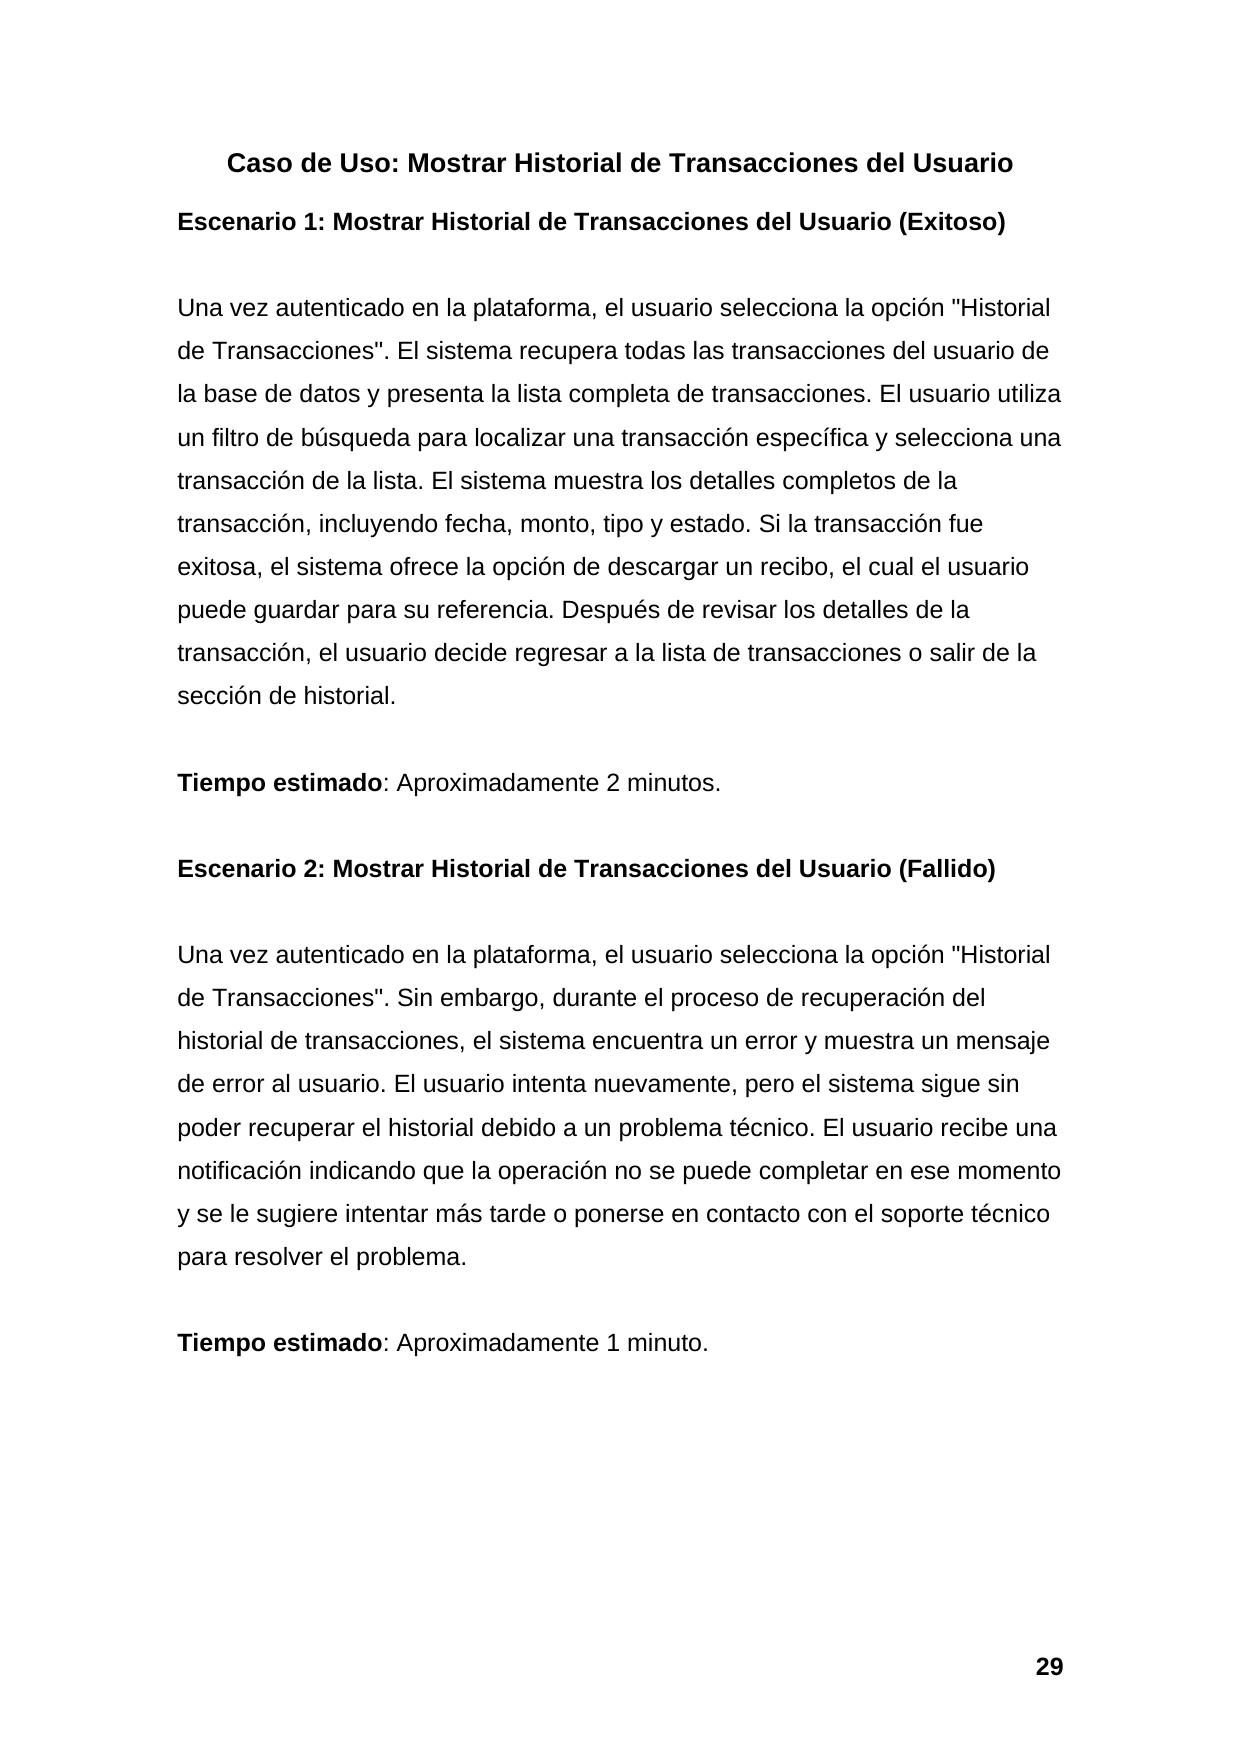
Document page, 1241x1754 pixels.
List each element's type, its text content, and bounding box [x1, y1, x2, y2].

text Tiempo estimado: Aproximadamente 1 minuto. [177, 1328, 1063, 1357]
text Una vez autenticado en la plataforma, el usuario selecciona la opción "Historial de Transacciones". El sistema recupera todas las transacciones del usuario de la base de datos y presenta la lista completa de transacciones. El usuario utiliza un filtro de búsqueda para localizar una transacción específica y selecciona una transacción de la lista. El sistema muestra los detalles completos de la transacción, incluyendo fecha, monto, tipo y estado. Si la transacción fue exitosa, el sistema ofrece la opción de descargar un recibo, el cual el usuario puede guardar para su referencia. Después de revisar los detalles de la transacción, el usuario decide regresar a la lista de transacciones o salir de la sección de historial. [177, 293, 1063, 710]
text Tiempo estimado: Aproximadamente 2 minutos. [177, 768, 1063, 796]
text Escenario 2: Mostrar Historial de Transacciones del Usuario (Fallido) [177, 854, 1063, 883]
text Una vez autenticado en la plataforma, el usuario selecciona la opción "Historial de Transacciones". Sin embargo, durante el proceso de recuperación del historial de transacciones, el sistema encuentra un error y muestra un mensaje de error al usuario. El usuario intenta nuevamente, pero el sistema sigue sin poder recuperar el historial debido a un problema técnico. El usuario recibe una notificación indicando que la operación no se puede completar en ese momento y se le sugiere intentar más tarde o ponerse en contacto con el soporte técnico para resolver el problema. [177, 940, 1063, 1271]
subtitle Caso de Uso: Mostrar Historial de Transacciones del Usuario [177, 147, 1063, 178]
text Escenario 1: Mostrar Historial de Transacciones del Usuario (Exitoso) [177, 207, 1063, 236]
